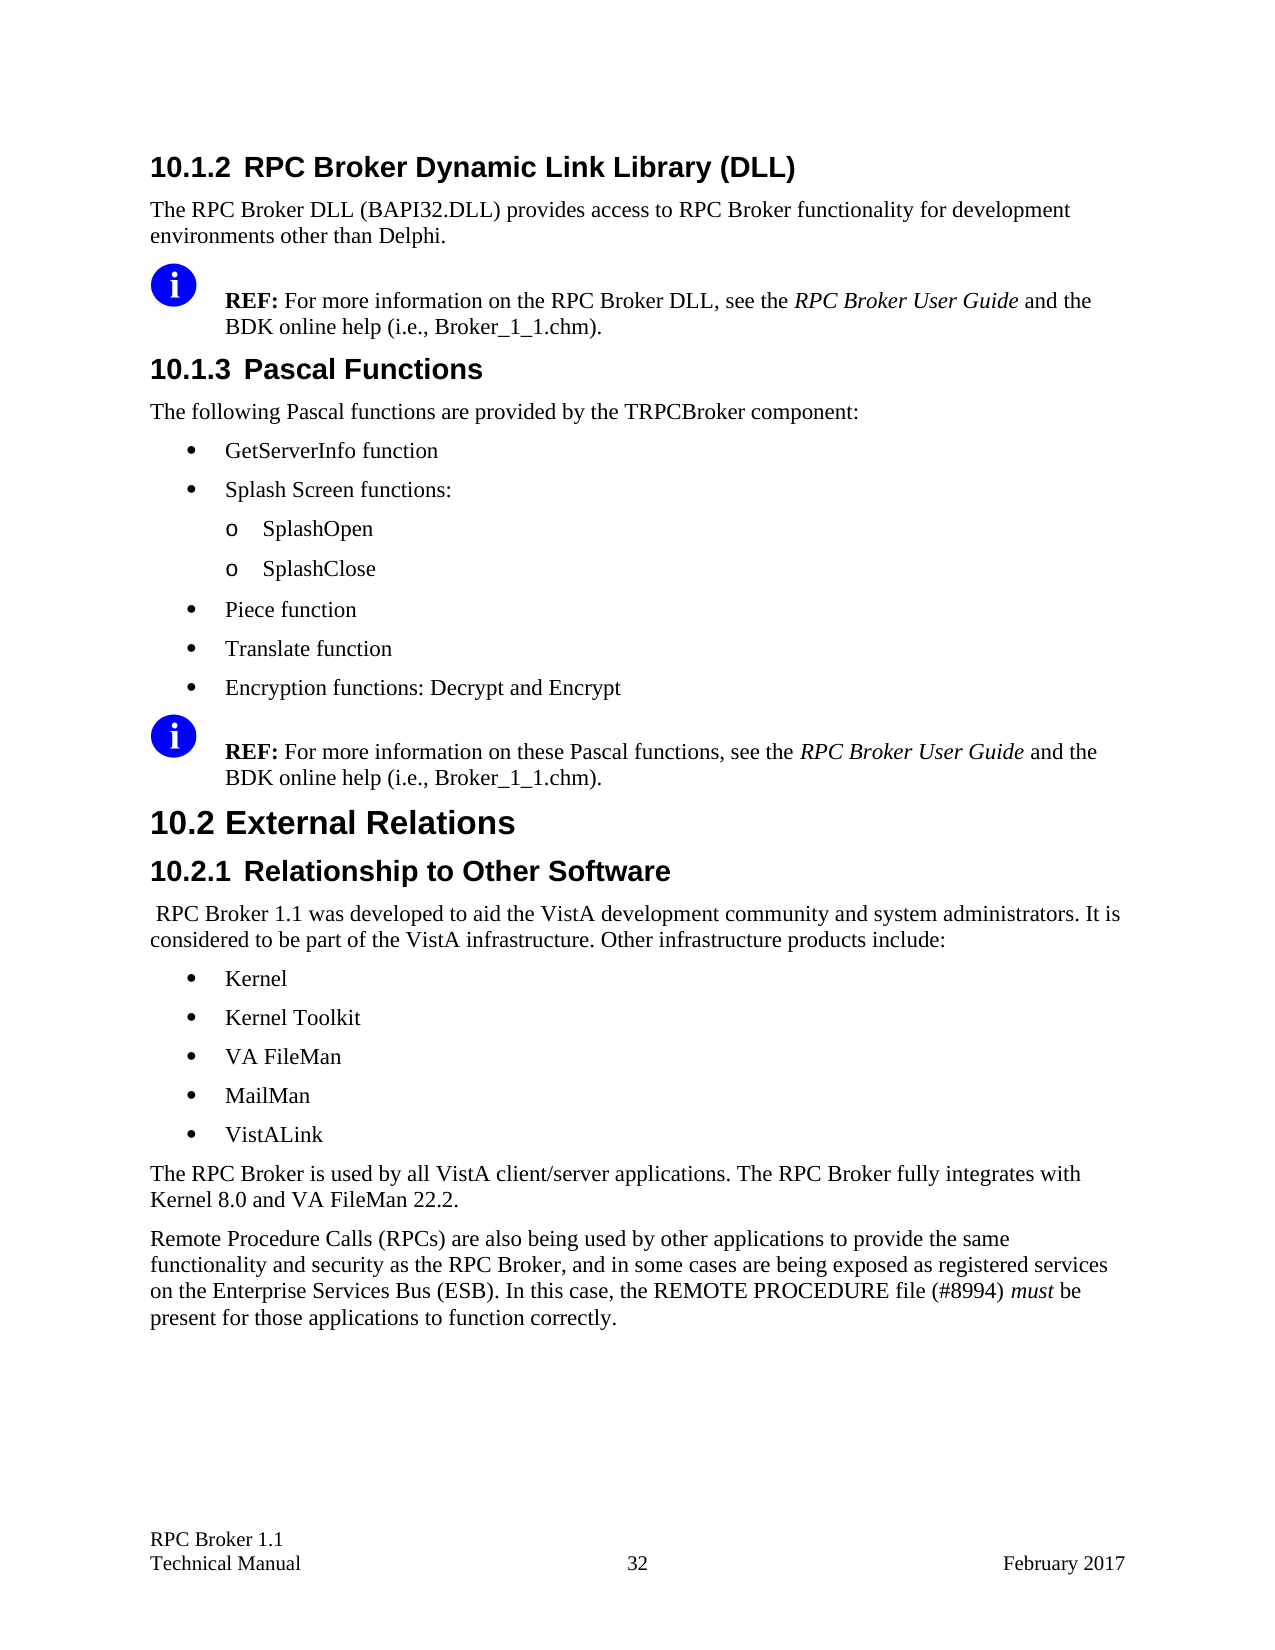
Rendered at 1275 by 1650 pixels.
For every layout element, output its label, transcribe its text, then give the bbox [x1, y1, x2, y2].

text The RPC Broker is used by all VistA client/server applications. The RPC Broker fully integrates with Kernel 8.0 and VA FileMan 22.2. [150, 1160, 1125, 1212]
subtitle RPC Broker Dynamic Link Library (DLL) [150, 150, 1125, 183]
list MailMan [187, 1082, 1125, 1108]
text RPC Broker 1.1 was developed to aid the VistA development community and system administrators. It is considered to be part of the VistA infrastructure. Other infrastructure products include: [150, 900, 1125, 953]
text Remote Procedure Calls (RPCs) are also being used by other applications to provide the same functionality and security as the RPC Broker, and in some cases are being exposed as registered services on the Enterprise Services Bus (ESB). In this case, the REMOTE PROCEDURE file (#8994) must be present for those applications to function correctly. [150, 1225, 1125, 1330]
list Splash Screen functions: [187, 476, 1125, 502]
list SplashOpen [225, 514, 1125, 543]
text REF: For more information on these Pascal functions, see the RPC Broker User Guide and the BDK online help (i.e., Broker_1_1.chm). [150, 713, 1125, 791]
text REF: For more information on the RPC Broker DLL, see the RPC Broker User Guide and the BDK online help (i.e., Broker_1_1.chm). [150, 261, 1125, 339]
subtitle Relationship to Other Software [150, 854, 1125, 888]
list VistALink [187, 1121, 1125, 1147]
text The following Pascal functions are provided by the TRPCBroker component: [150, 398, 1125, 424]
subtitle Pascal Functions [150, 352, 1125, 386]
list SplashClose [225, 555, 1125, 583]
list Kernel [187, 965, 1125, 992]
subtitle External Relations [150, 803, 1125, 842]
list Kernel Toolkit [187, 1004, 1125, 1031]
list Encryption functions: Decrypt and Encrypt [187, 674, 1125, 700]
list Piece function [187, 596, 1125, 622]
list VA FileMan [187, 1043, 1125, 1069]
picture [150, 712, 197, 760]
list Translate function [187, 635, 1125, 661]
list GetServerInfo function [187, 437, 1125, 463]
text The RPC Broker DLL (BAPI32.DLL) provides access to RPC Broker functionality for development environments other than Delphi. [150, 196, 1125, 249]
picture [150, 261, 197, 309]
